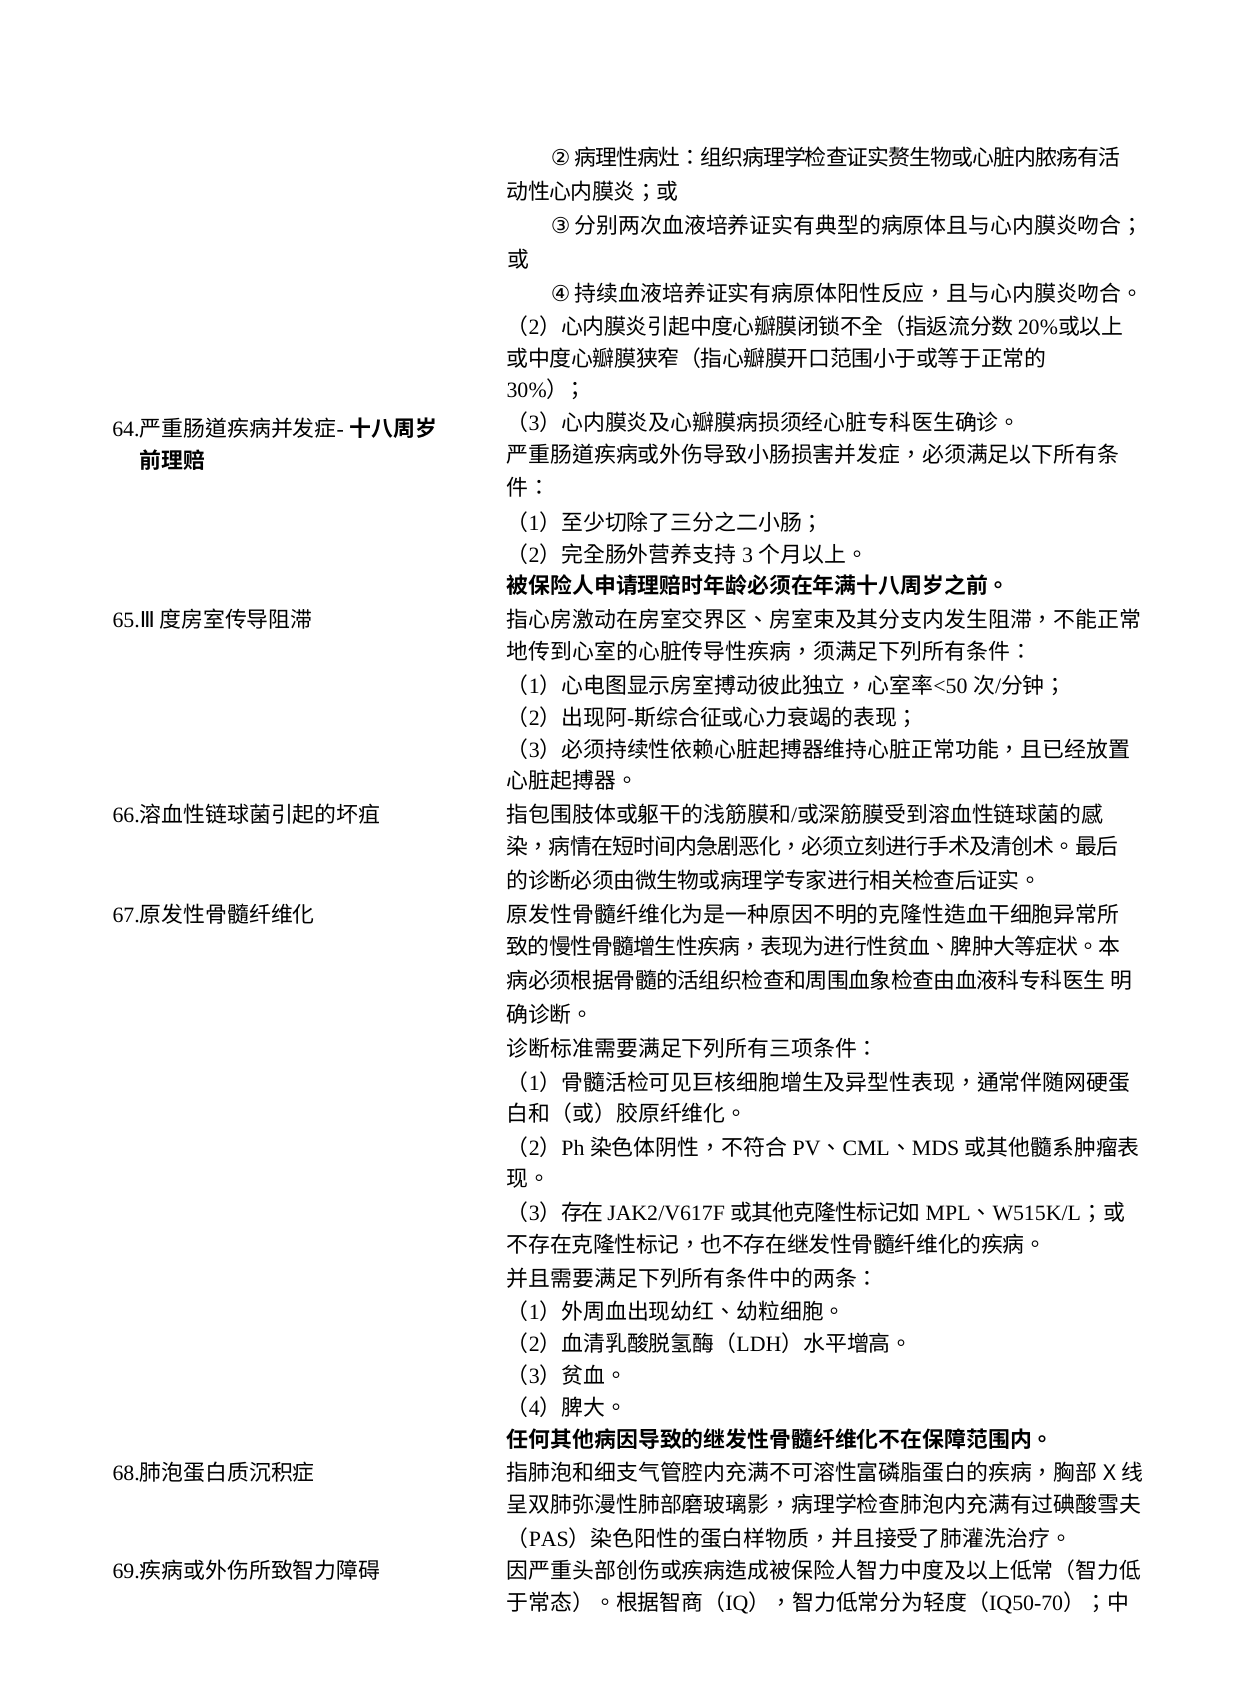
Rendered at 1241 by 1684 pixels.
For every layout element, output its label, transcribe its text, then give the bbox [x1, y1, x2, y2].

text （2）心内膜炎引起中度心瓣膜闭锁不全（指返流分数20%或以上或中度心瓣膜狭窄（指心瓣膜开口范围小于或等于正常的30%）； [506, 311, 1126, 404]
text （1）至少切除了三分之二小肠； [506, 507, 1153, 536]
text 并且需要满足下列所有条件中的两条： [507, 1263, 1153, 1292]
text （3）存在 JAK2/V617F 或其他克隆性标记如 MPL、W515K/L；或不存在克隆性标记，也不存在继发性骨髓纤维化的疾病。 [507, 1197, 1136, 1259]
text （2）血清乳酸脱氢酶（LDH）水平增高。 [507, 1328, 1153, 1358]
text （PAS）染色阳性的蛋白样物质，并且接受了肺灌洗治疗。 [507, 1523, 1153, 1552]
text ③分别两次血液培养证实有典型的病原体且与心内膜炎吻合； [551, 210, 1153, 240]
text 染，病情在短时间内急剧恶化，必须立刻进行手术及清创术。最后的诊断必须由微生物或病理学专家进行相关检查后证实。 [507, 831, 1137, 894]
text 或 [100, 244, 935, 274]
text （1）心电图显示房室搏动彼此独立，心室率<50 次/分钟； [507, 670, 1153, 699]
text 69.疾病或外伤所致智力障碍 因严重头部创伤或疾病造成被保险人智力中度及以上低常（智力低 [112, 1555, 1153, 1584]
text 诊断标准需要满足下列所有三项条件： [507, 1033, 1153, 1063]
text ④持续血液培养证实有病原体阳性反应，且与心内膜炎吻合。 [551, 278, 1153, 307]
text 任何其他病因导致的继发性骨髓纤维化不在保障范围内。 [507, 1424, 1153, 1453]
text （3）心内膜炎及心瓣膜病损须经心脏专科医生确诊。 [506, 407, 1153, 436]
text （1）外周血出现幼红、幼粒细胞。 [507, 1296, 1153, 1326]
text （3）贫血。 [507, 1360, 1153, 1390]
text 64.严重肠道疾病并发症- 十八周岁前理赔 [112, 413, 442, 474]
text 68.肺泡蛋白质沉积症 指肺泡和细支气管腔内充满不可溶性富磷脂蛋白的疾病，胸部 X 线 [112, 1457, 1153, 1487]
text （2）完全肠外营养支持 3 个月以上。 [506, 538, 1153, 568]
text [409, 1587, 1129, 1616]
text 被保险人申请理赔时年龄必须在年满十八周岁之前。 [506, 571, 1153, 600]
text （4）脾大。 [507, 1392, 1153, 1422]
text 致的慢性骨髓增生性疾病，表现为进行性贫血、脾肿大等症状。本病必须根据骨髓的活组织检查和周围血象检查由血液科专科医生 明确诊断。 [507, 931, 1137, 1028]
text （2）Ph 染色体阴性，不符合 PV、CML、MDS 或其他髓系肿瘤表现。 [507, 1132, 1145, 1193]
text （2）出现阿-斯综合征或心力衰竭的表现； [507, 702, 1153, 732]
text 67.原发性骨髓纤维化 原发性骨髓纤维化为是一种原因不明的克隆性造血干细胞异常所 [112, 899, 1153, 929]
text （3）必须持续性依赖心脏起搏器维持心脏正常功能，且已经放置心脏起搏器。 [507, 734, 1131, 795]
text （1）骨髓活检可见巨核细胞增生及异型性表现，通常伴随网硬蛋白和（或）胶原纤维化。 [507, 1066, 1131, 1128]
text 呈双肺弥漫性肺部磨玻璃影，病理学检查肺泡内充满有过碘酸雪夫 [507, 1489, 1153, 1519]
text 地传到心室的心脏传导性疾病，须满足下列所有条件： [507, 636, 1153, 666]
text 66.溶血性链球菌引起的坏疽 指包围肢体或躯干的浅筋膜和/或深筋膜受到溶血性链球菌的感 [112, 799, 1153, 829]
text 严重肠道疾病或外伤导致小肠损害并发症，必须满足以下所有条件： [506, 438, 1137, 502]
text ②病理性病灶：组织病理学检查证实赘生物或心脏内脓疡有活动性心内膜炎；或 [507, 142, 1137, 206]
text 65.Ⅲ度房室传导阻滞 指心房激动在房室交界区、房室束及其分支内发生阻滞，不能正常 [112, 604, 1153, 634]
